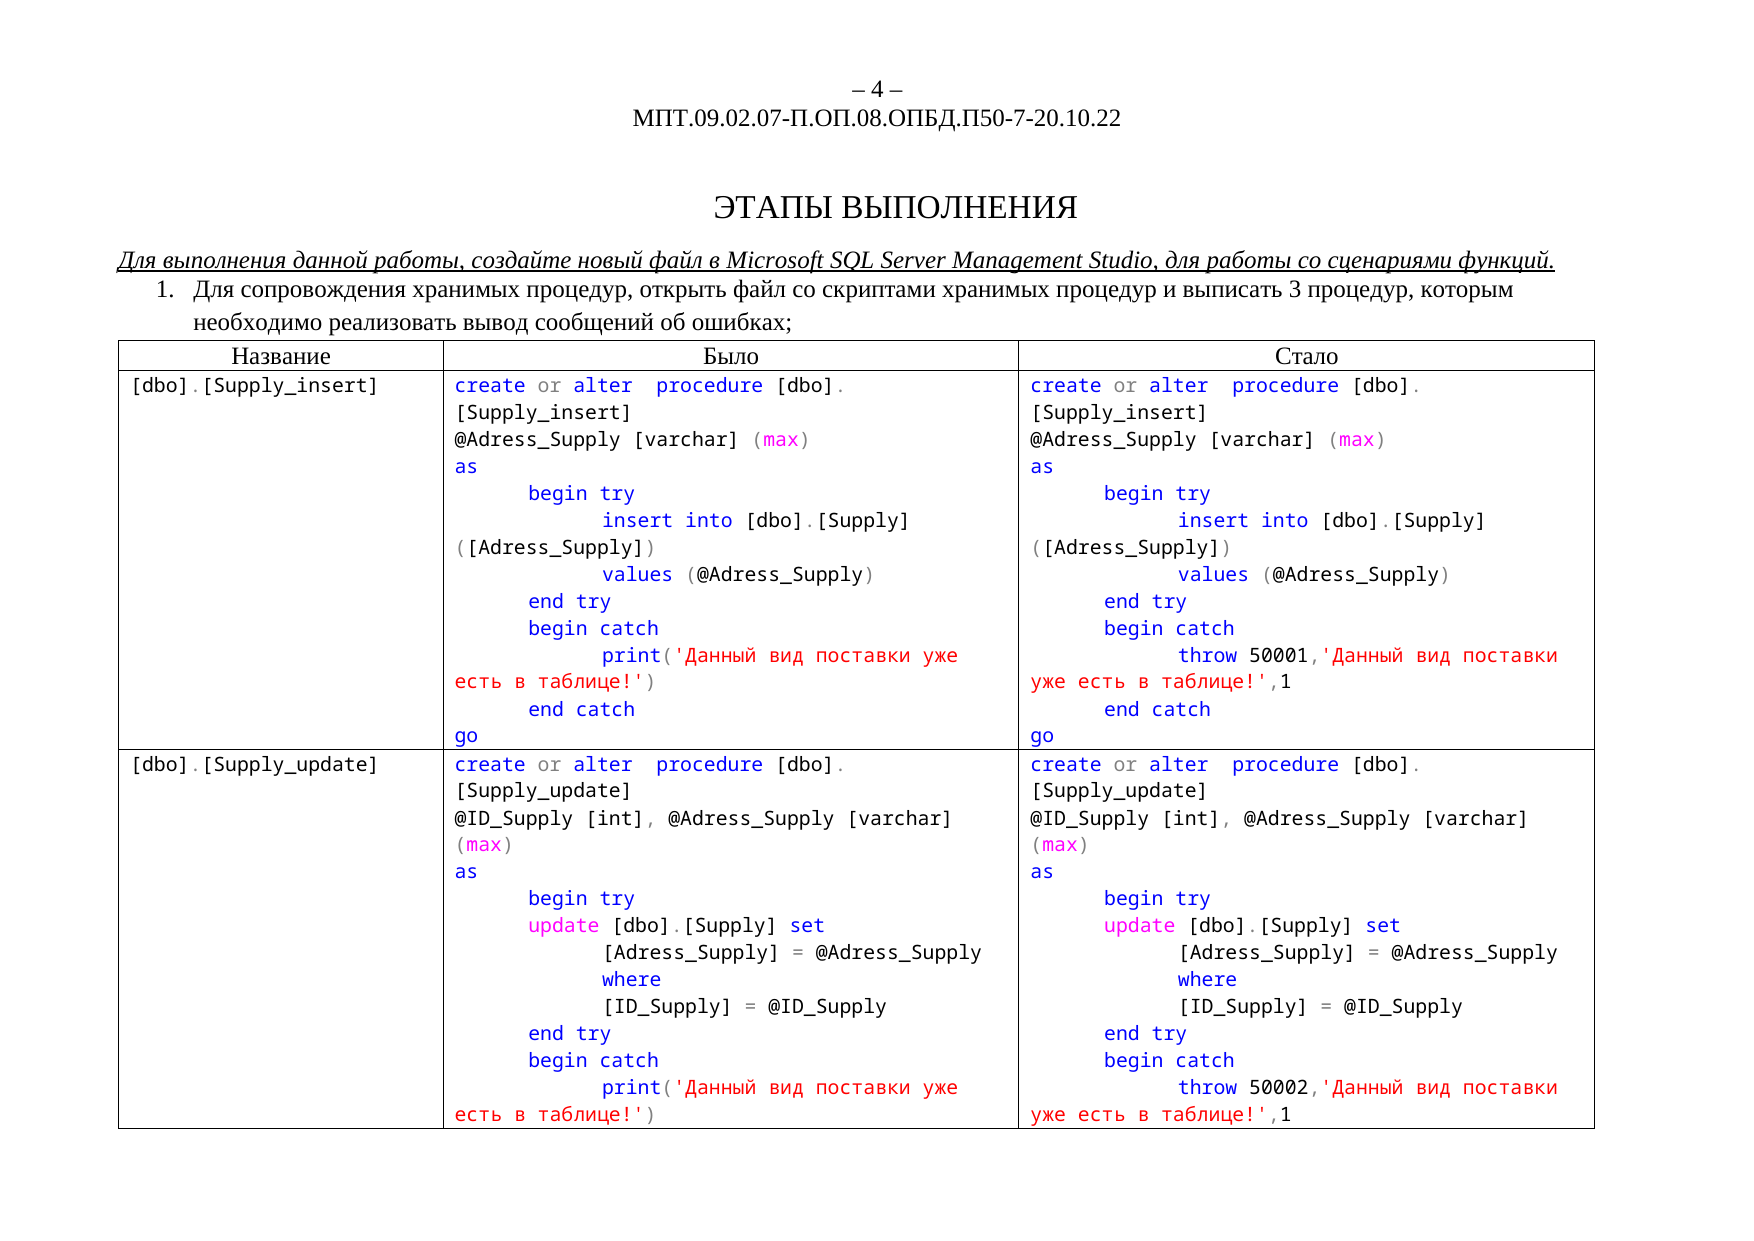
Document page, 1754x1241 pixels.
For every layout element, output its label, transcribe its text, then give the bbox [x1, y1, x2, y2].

table_header Было [444, 341, 1018, 370]
table_header Название [119, 341, 443, 370]
table_cell create or alter procedure [dbo].[Supply_insert] @Adress_Supply [varchar] (max) as begin try insert into [dbo].[Supply] ([Adress_Supply]) values (@Adress_Supply) end try begin catch throw 50001,'Данный вид поставки уже есть в таблице!',1 end catch go [1019, 371, 1594, 749]
text Для выполнения данной работы, создайте новый файл в Microsoft SQL Server Management Studio, для работы со сценариями функций. [118, 245, 1636, 274]
text ЭТАПЫ ВЫПОЛНЕНИЯ [118, 187, 1636, 226]
list Для сопровождения хранимых процедур, открыть файл со скриптами хранимых процедур и выписать 3 процедур, которым необходимо реализовать вывод сообщений об ошибках; [156, 274, 1636, 336]
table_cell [444, 750, 1018, 1127]
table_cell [1019, 750, 1594, 1127]
table_cell [dbo].[Supply_update] [119, 750, 443, 1127]
table_cell [dbo].[Supply_insert] [119, 371, 443, 749]
table_cell create or alter procedure [dbo].[Supply_insert] @Adress_Supply [varchar] (max) as begin try insert into [dbo].[Supply] ([Adress_Supply]) values (@Adress_Supply) end try begin catch print('Данный вид поставки уже есть в таблице!') end catch go [444, 371, 1018, 749]
table_header Стало [1019, 341, 1594, 370]
